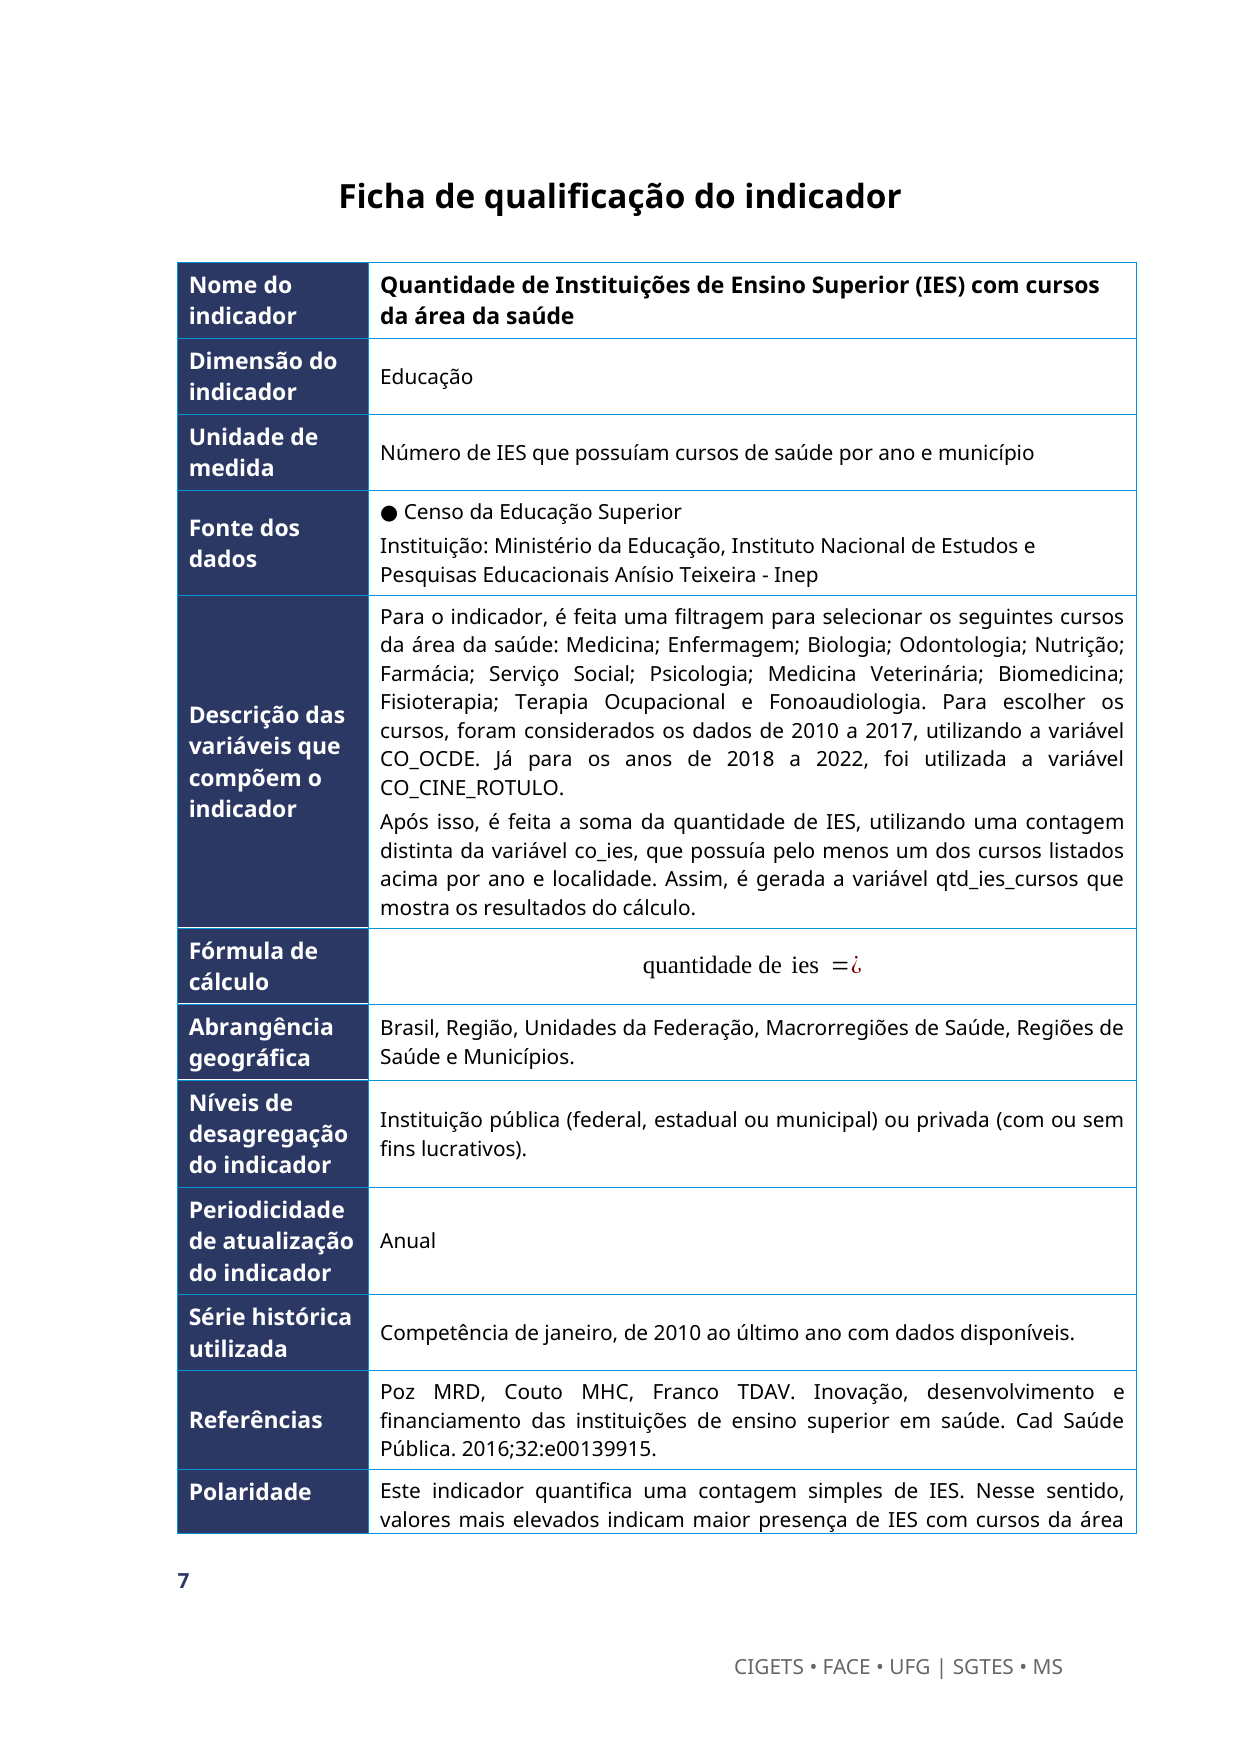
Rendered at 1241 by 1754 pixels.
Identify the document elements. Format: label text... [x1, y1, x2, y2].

table_cell Para o indicador, é feita uma filtragem para selecionar os seguintes cursos da área da saúde: Medicina; Enfermagem; Biologia; Odontologia; Nutrição; Farmácia; Serviço Social; Psicologia; Medicina Veterinária; Biomedicina; Fisioterapia; Terapia Ocupacional e Fonoaudiologia. Para escolher os cursos, foram considerados os dados de 2010 a 2017, utilizando a variável CO_OCDE. Já para os anos de 2018 a 2022, foi utilizada a variável CO_CINE_ROTULO. Após isso, é feita a soma da quantidade de IES, utilizando uma contagem distinta da variável co_ies, que possuía pelo menos um dos cursos listados acima por ano e localidade. Assim, é gerada a variável qtd_ies_cursos que mostra os resultados do cálculo. [369, 596, 1136, 927]
table_cell Instituição pública (federal, estadual ou municipal) ou privada (com ou sem fins lucrativos). [369, 1081, 1136, 1187]
table_cell Abrangência geográfica [178, 1005, 368, 1079]
table_cell [369, 929, 1136, 1003]
table_cell Periodicidade de atualização do indicador [178, 1188, 368, 1294]
table_cell Referências [178, 1371, 368, 1469]
table_cell Fonte dos dados [178, 491, 368, 595]
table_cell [369, 1470, 1136, 1533]
table_cell Polaridade [178, 1470, 368, 1533]
table_cell Brasil, Região, Unidades da Federação, Macrorregiões de Saúde, Regiões de Saúde e Municípios. [369, 1005, 1136, 1079]
subtitle Ficha de qualificação do indicador [177, 173, 1063, 218]
table_cell Poz MRD, Couto MHC, Franco TDAV. Inovação, desenvolvimento e financiamento das instituições de ensino superior em saúde. Cad Saúde Pública. 2016;32:e00139915. [369, 1371, 1136, 1469]
table_cell Competência de janeiro, de 2010 ao último ano com dados disponíveis. [369, 1295, 1136, 1370]
table_cell Número de IES que possuíam cursos de saúde por ano e município [369, 415, 1136, 490]
table_cell Unidade de medida [178, 415, 368, 490]
table_cell Níveis de desagregação do indicador [178, 1081, 368, 1187]
table_cell Anual [369, 1188, 1136, 1294]
table_cell Educação [369, 339, 1136, 414]
table_cell ● Censo da Educação Superior Instituição: Ministério da Educação, Instituto Nacional de Estudos e Pesquisas Educacionais Anísio Teixeira - Inep [369, 491, 1136, 595]
table_cell Dimensão do indicador [178, 339, 368, 414]
table_cell Descrição das variáveis que compõem o indicador [178, 596, 368, 927]
table_cell Fórmula de cálculo [178, 929, 368, 1003]
table_cell Série histórica utilizada [178, 1295, 368, 1370]
table_header Nome do indicador [178, 263, 368, 338]
table_header Quantidade de Instituições de Ensino Superior (IES) com cursos da área da saúde [369, 263, 1136, 338]
